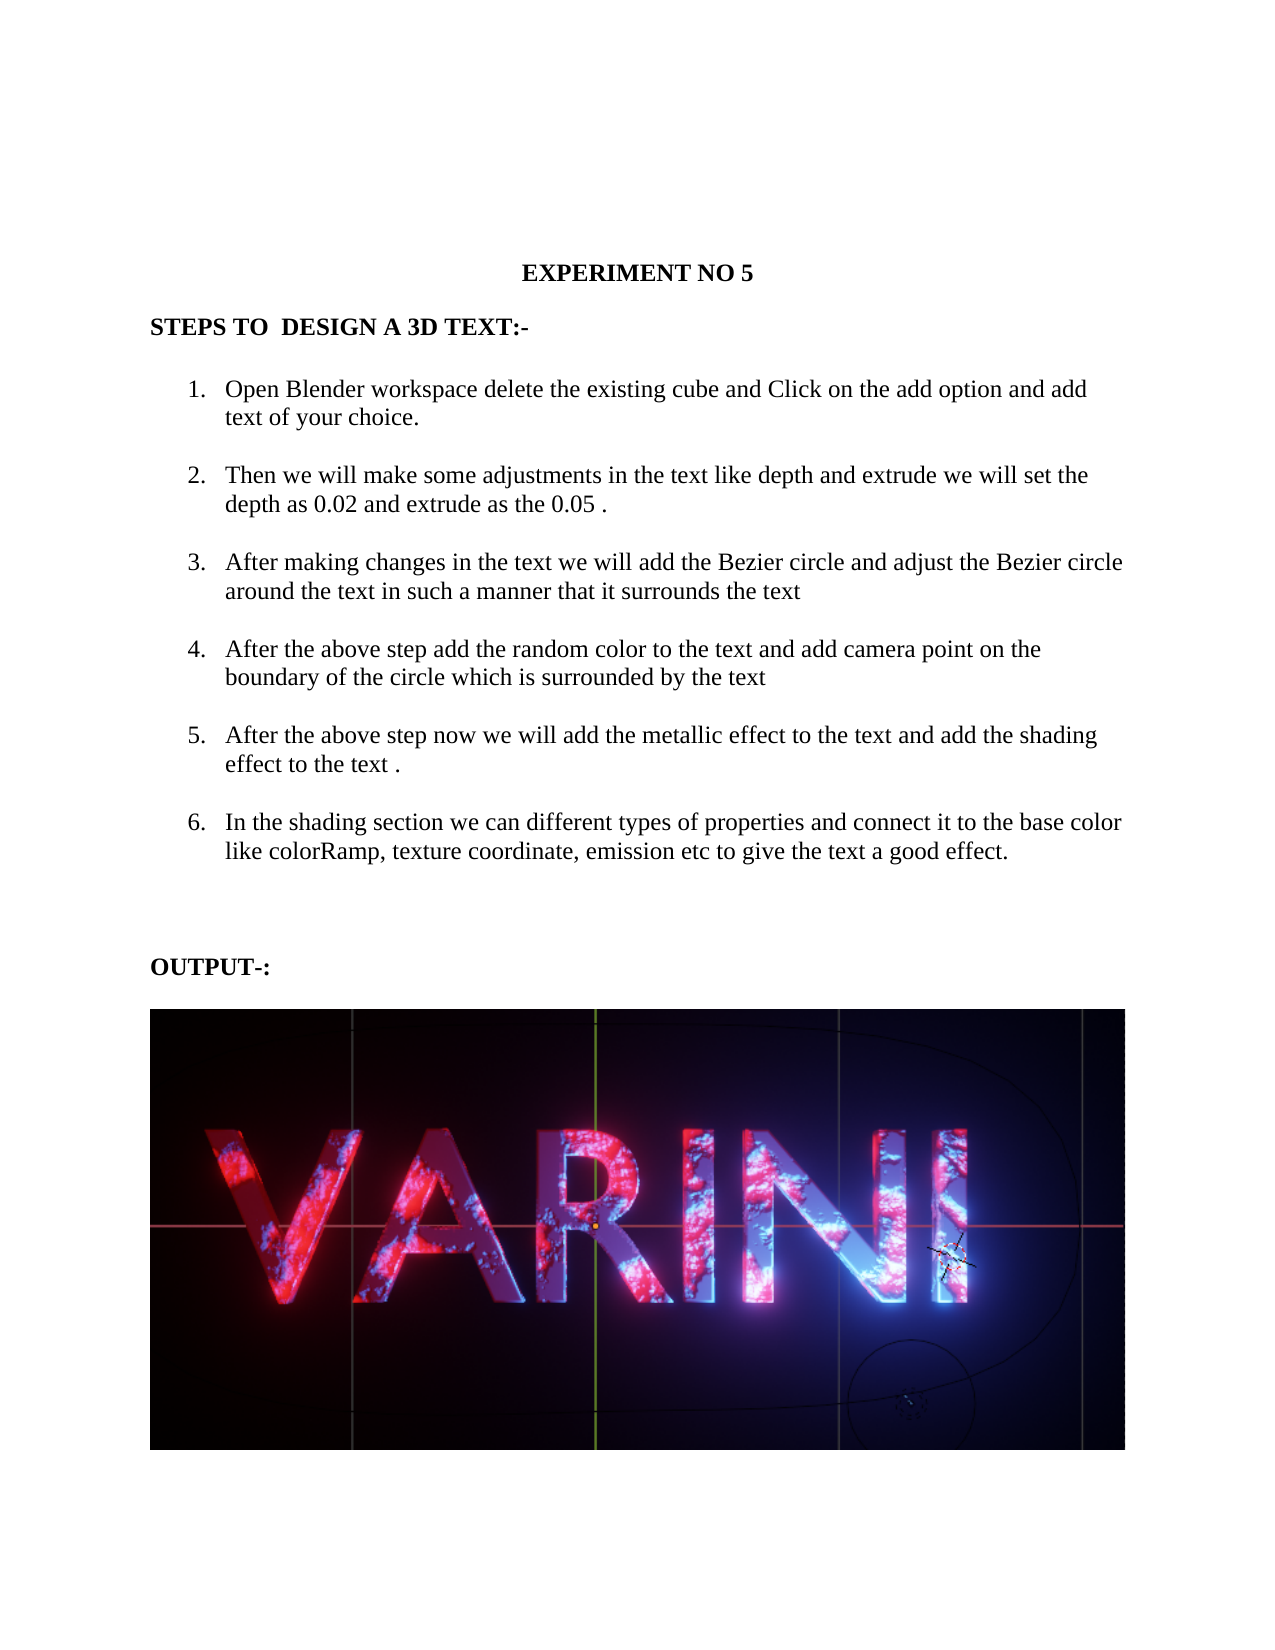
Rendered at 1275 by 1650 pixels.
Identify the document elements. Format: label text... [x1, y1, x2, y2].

picture [150, 1009, 1125, 1450]
text EXPERIMENT NO 5 [150, 258, 1125, 286]
list After the above step add the random color to the text and add camera point on the boundary of the circle which is surrounded by the text [187, 634, 1125, 691]
list After the above step now we will add the metallic effect to the text and add the shading effect to the text . [187, 720, 1125, 778]
text OUTPUT-: [150, 952, 1125, 980]
list Then we will make some adjustments in the text like depth and extrude we will set the depth as 0.02 and extrude as the 0.05 . [187, 460, 1125, 518]
list After making changes in the text we will add the Bezier circle and adjust the Bezier circle around the text in such a manner that it surrounds the text [187, 547, 1125, 604]
text STEPS TO DESIGN A 3D TEXT:- [150, 312, 1125, 340]
list In the shading section we can different types of properties and connect it to the base color like colorRamp, texture coordinate, emission etc to give the text a good effect. [187, 807, 1125, 864]
list Open Blender workspace delete the existing cube and Click on the add option and add text of your choice. [187, 374, 1125, 431]
